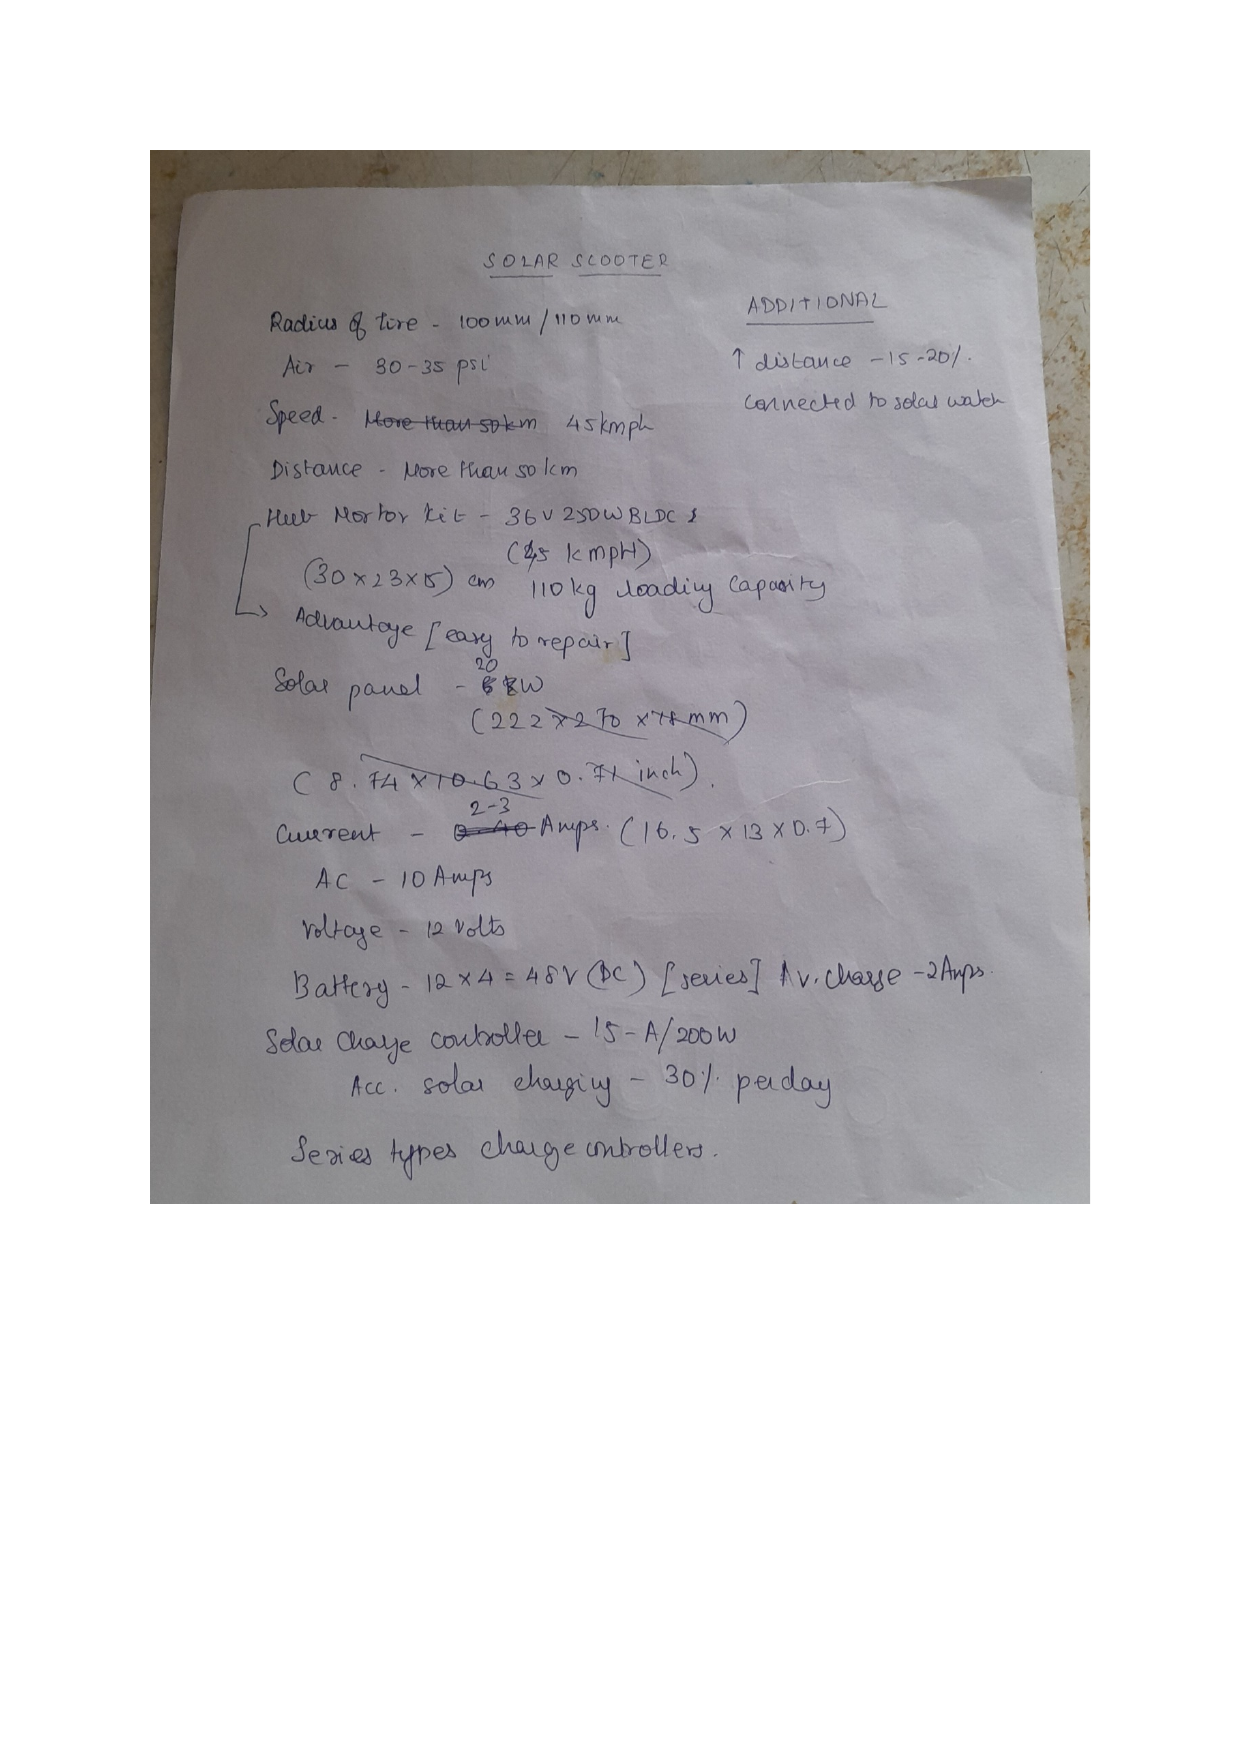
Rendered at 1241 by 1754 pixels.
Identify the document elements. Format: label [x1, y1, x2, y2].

picture [150, 150, 1091, 1204]
